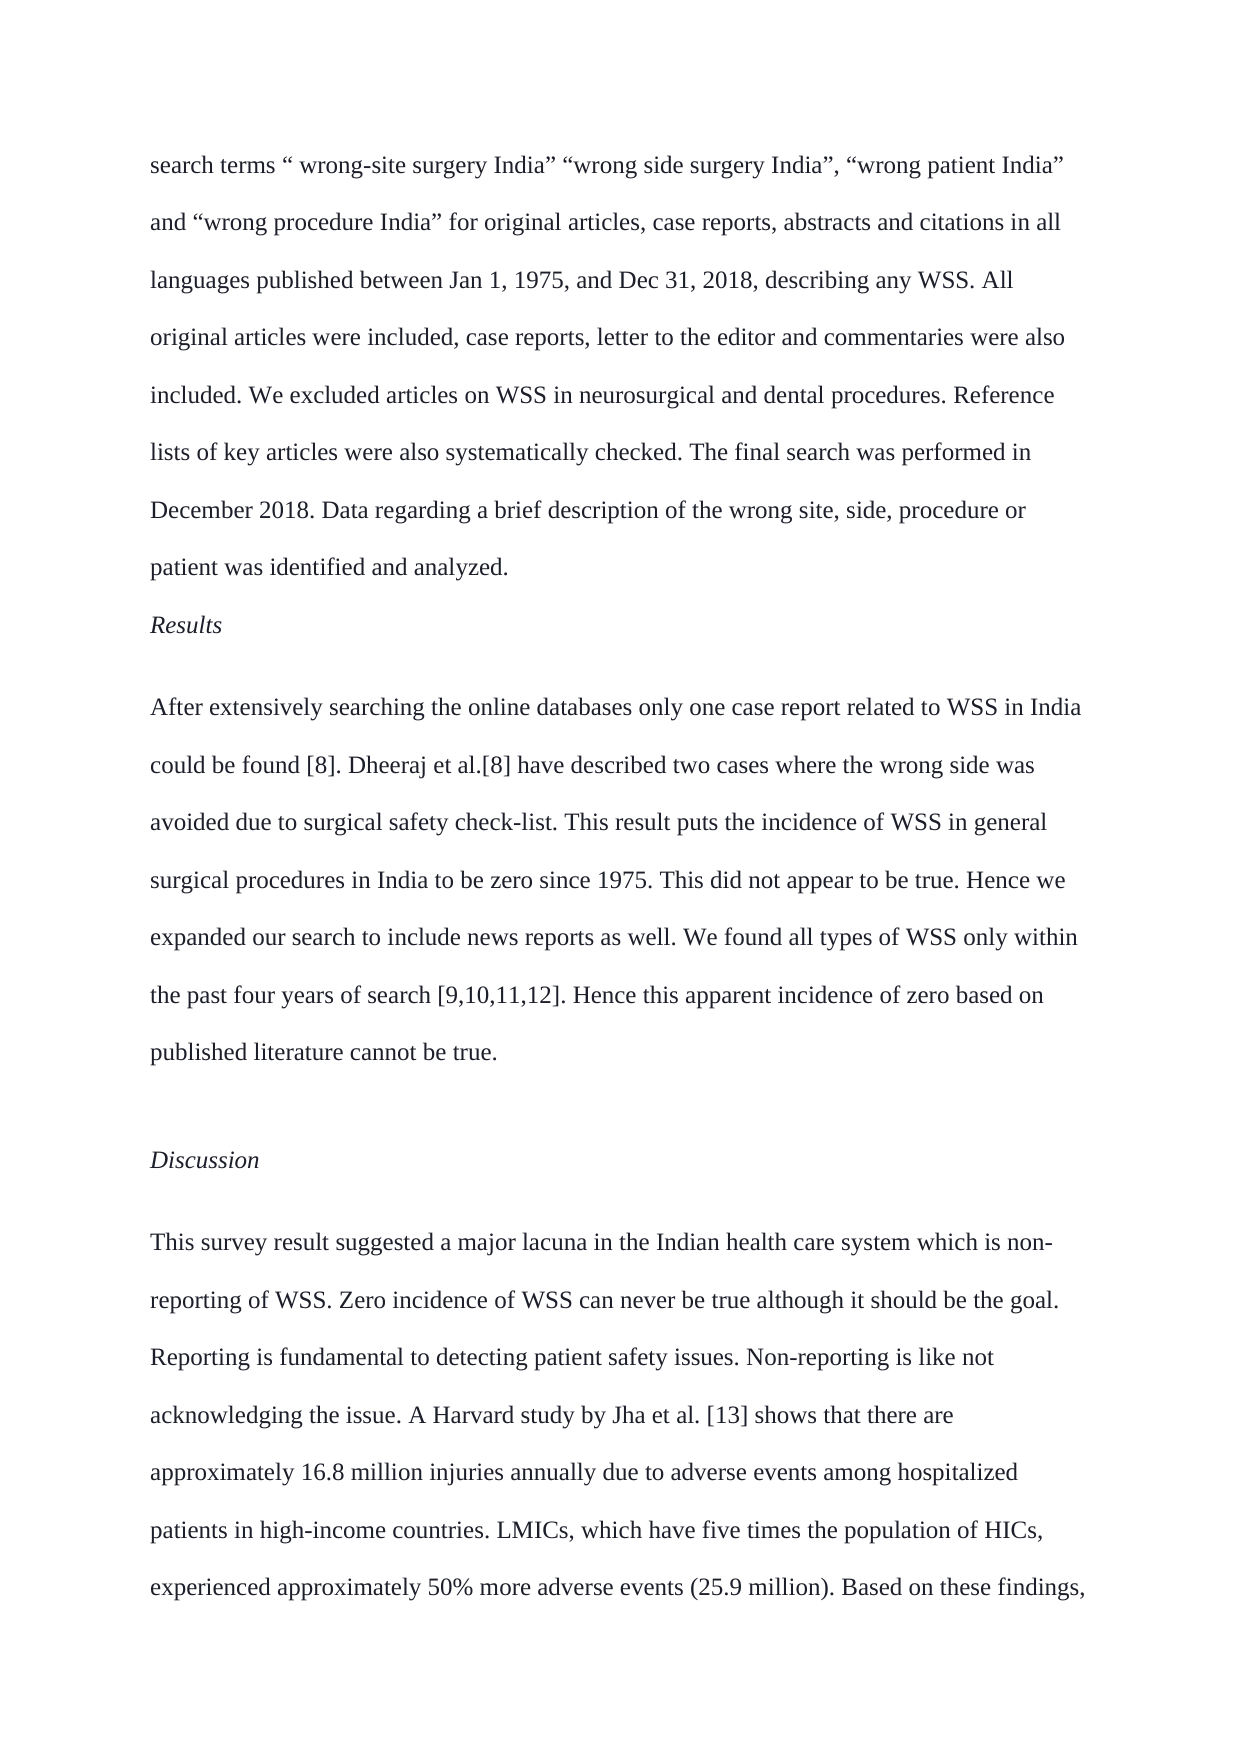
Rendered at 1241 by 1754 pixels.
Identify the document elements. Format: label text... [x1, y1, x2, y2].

text Discussion [150, 1145, 1090, 1174]
text Results [150, 610, 1090, 639]
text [150, 150, 1090, 581]
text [150, 1227, 1090, 1601]
text After extensively searching the online databases only one case report related to WSS in India could be found [8]. Dheeraj et al.[8] have described two cases where the wrong side was avoided due to surgical safety check-list. This result puts the incidence of WSS in general surgical procedures in India to be zero since 1975. This did not appear to be true. Hence we expanded our search to include news reports as well. We found all types of WSS only within the past four years of search [9,10,11,12]. Hence this apparent incidence of zero based on published literature cannot be true. [150, 692, 1090, 1066]
